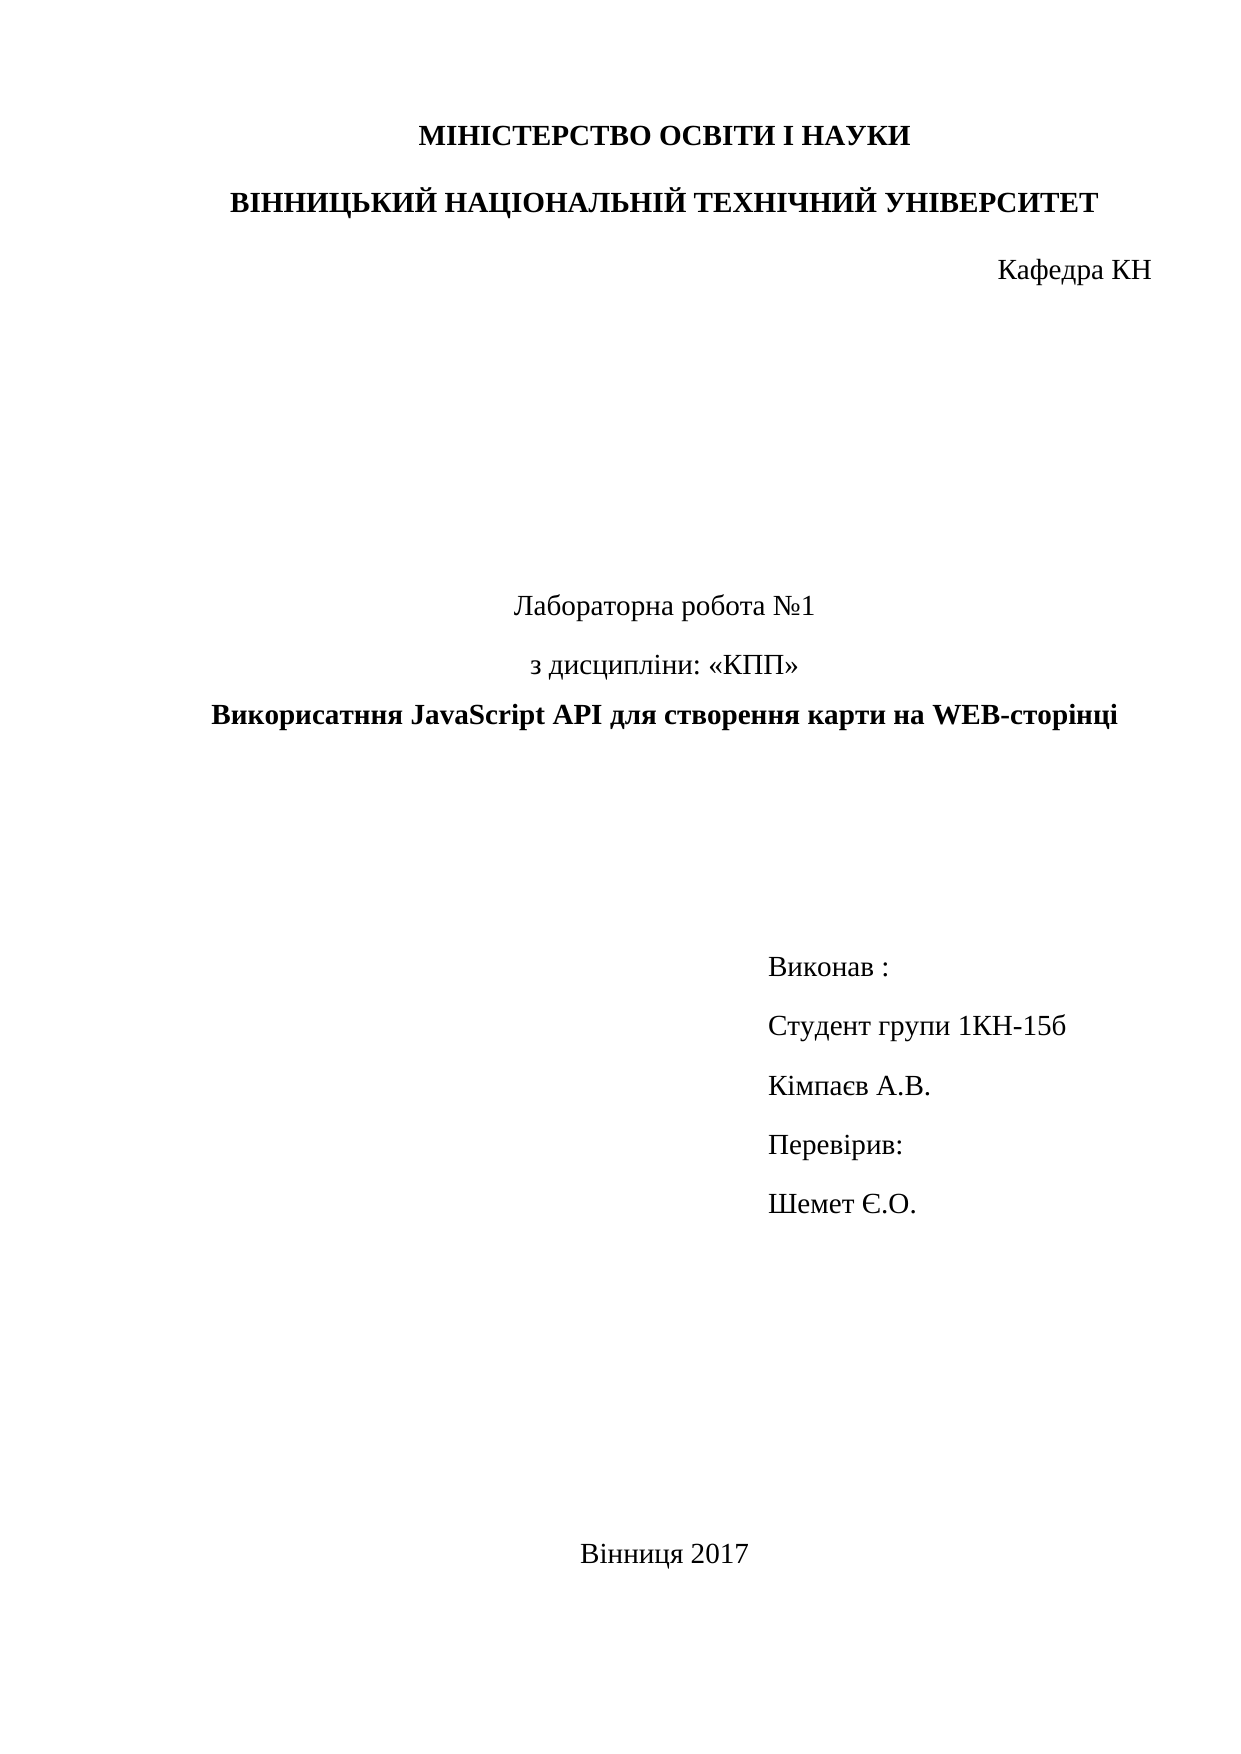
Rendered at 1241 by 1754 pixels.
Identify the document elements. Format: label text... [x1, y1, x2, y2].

text Шемет Є.О. [768, 1186, 974, 1220]
text Вінниця 2017 [177, 1536, 1152, 1570]
text Студент групи 1КН-15б [768, 1008, 1152, 1042]
text МІНІСТЕРСТВО ОСВІТИ І НАУКИ [177, 118, 1152, 152]
text Кафедра КН [177, 252, 1152, 286]
text Перевірив: [768, 1127, 974, 1161]
text Викорисатння JavaScript API для створення карти на WEB-сторінці [177, 697, 1152, 731]
text Виконав : [768, 949, 974, 982]
text Лабораторна робота №1 [177, 588, 1152, 621]
text ВІННИЦЬКИЙ НАЦІОНАЛЬНІЙ ТЕХНІЧНИЙ УНІВЕРСИТЕТ [177, 185, 1152, 219]
text з дисципліни: «КПП» [177, 647, 1152, 681]
text Кімпаєв А.В. [768, 1068, 1034, 1101]
